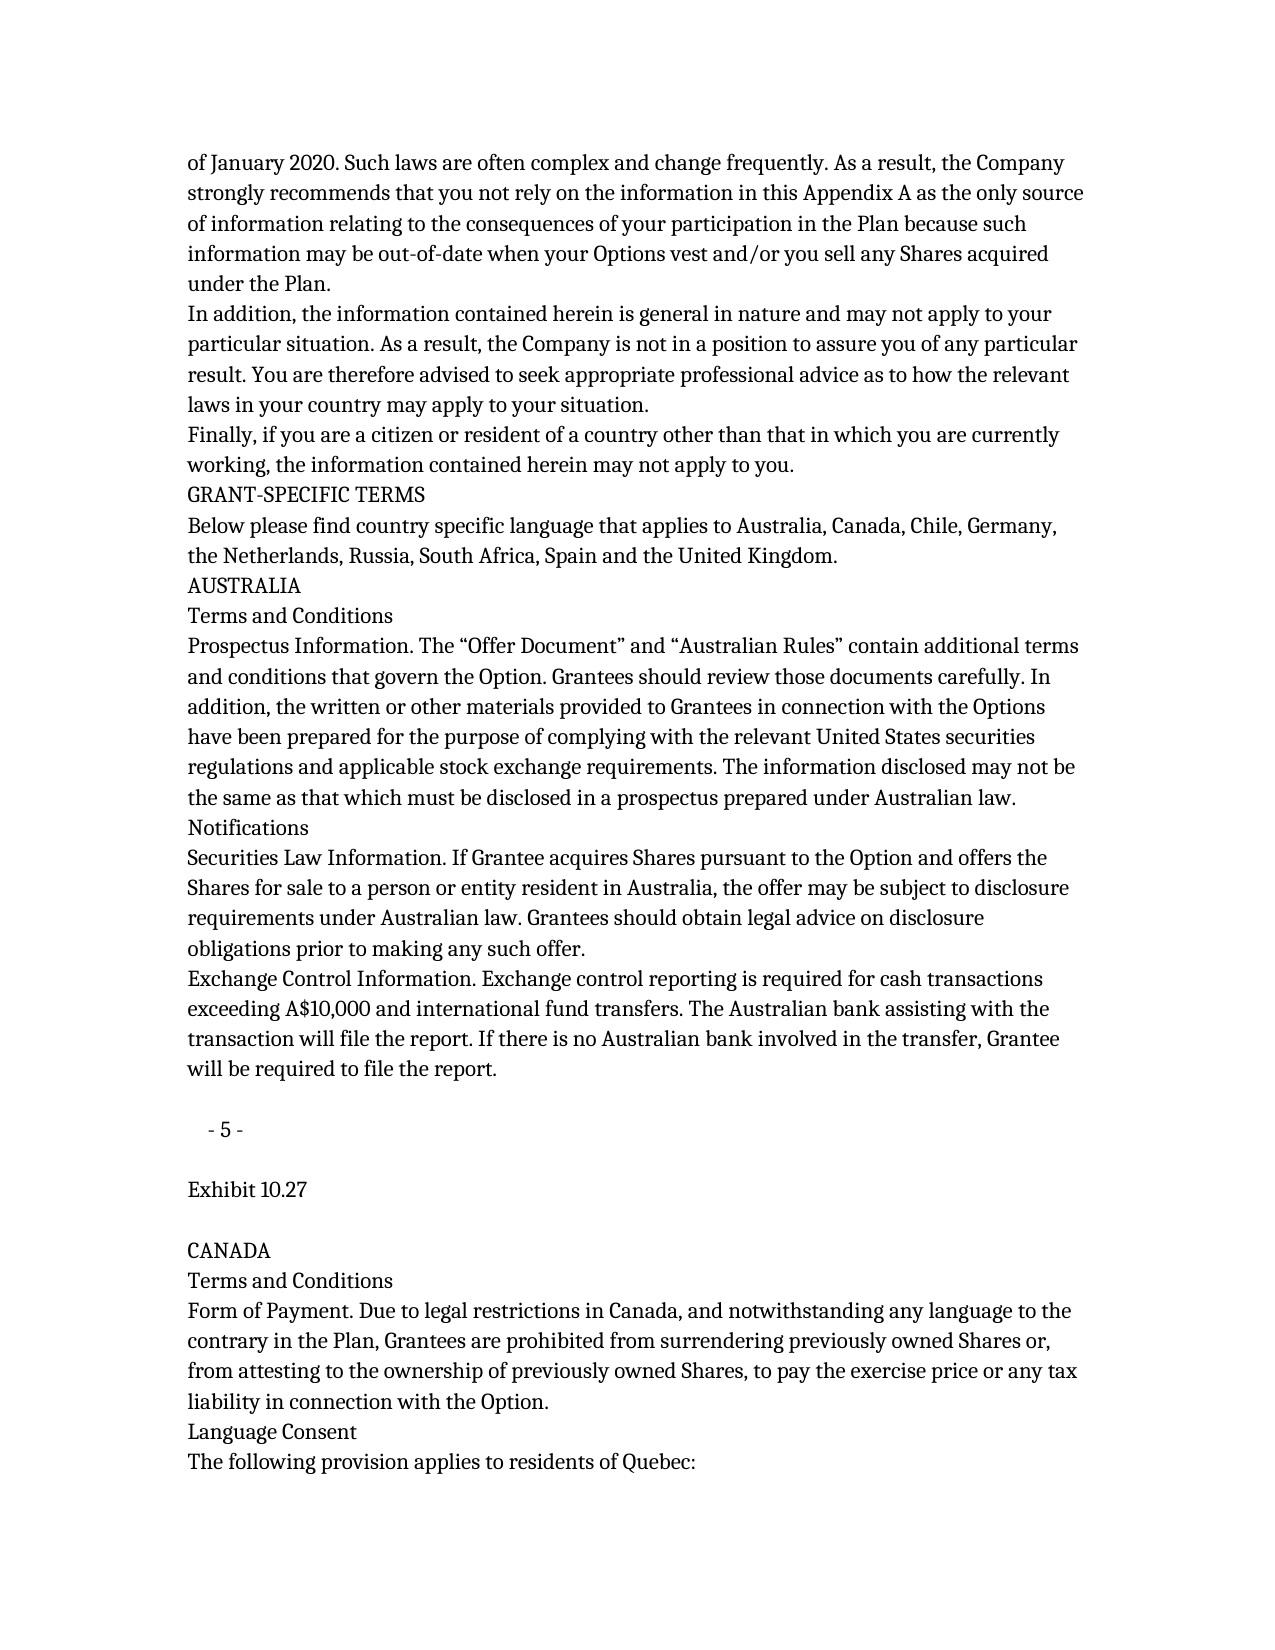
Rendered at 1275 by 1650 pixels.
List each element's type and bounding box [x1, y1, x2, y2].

text [187, 150, 1087, 1475]
